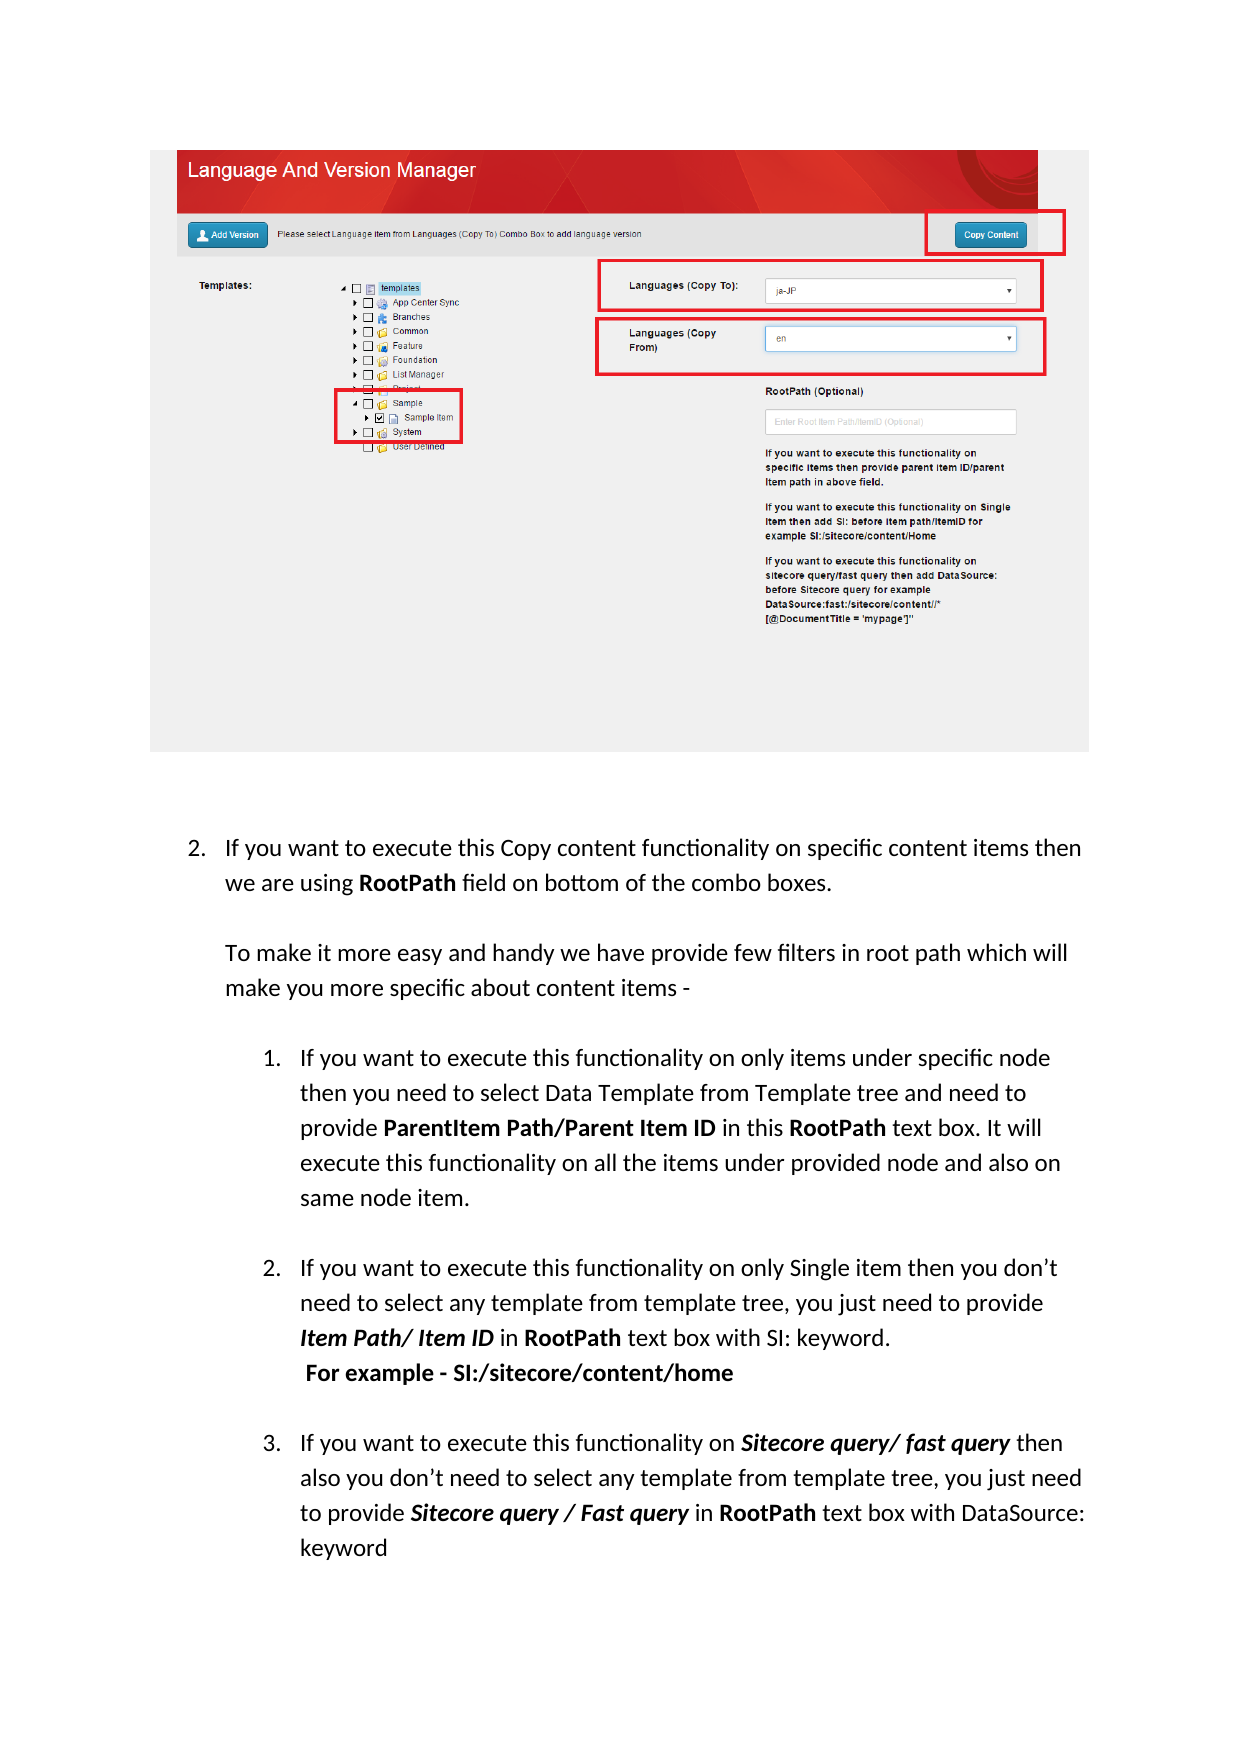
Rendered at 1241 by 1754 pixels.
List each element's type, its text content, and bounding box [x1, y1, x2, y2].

list For example - SI:/sitecore/content/home [300, 1357, 1090, 1388]
list If you want to execute this functionality on only Single item then you don’t need to select any template from template tree, you just need to provide Item Path/ Item ID in RootPath text box with SI: keyword. [262, 1252, 1090, 1353]
list If you want to execute this Copy content functionality on specific content items then we are using RootPath field on bottom of the combo boxes. [187, 832, 1090, 898]
list If you want to execute this functionality on only items under specific node then you need to select Data Template from Template tree and need to provide ParentItem Path/Parent Item ID in this RootPath text box. It will execute this functionality on all the items under provided node and also on same node item. [262, 1042, 1090, 1213]
list To make it more easy and handy we have provide few filters in root path which will make you more specific about content items - [225, 937, 1090, 1003]
list If you want to execute this functionality on Sitecore query/ fast query then also you don’t need to select any template from template tree, you just need to provide Sitecore query / Fast query in RootPath text box with DataSource: keyword [262, 1427, 1090, 1563]
picture [150, 150, 1089, 752]
